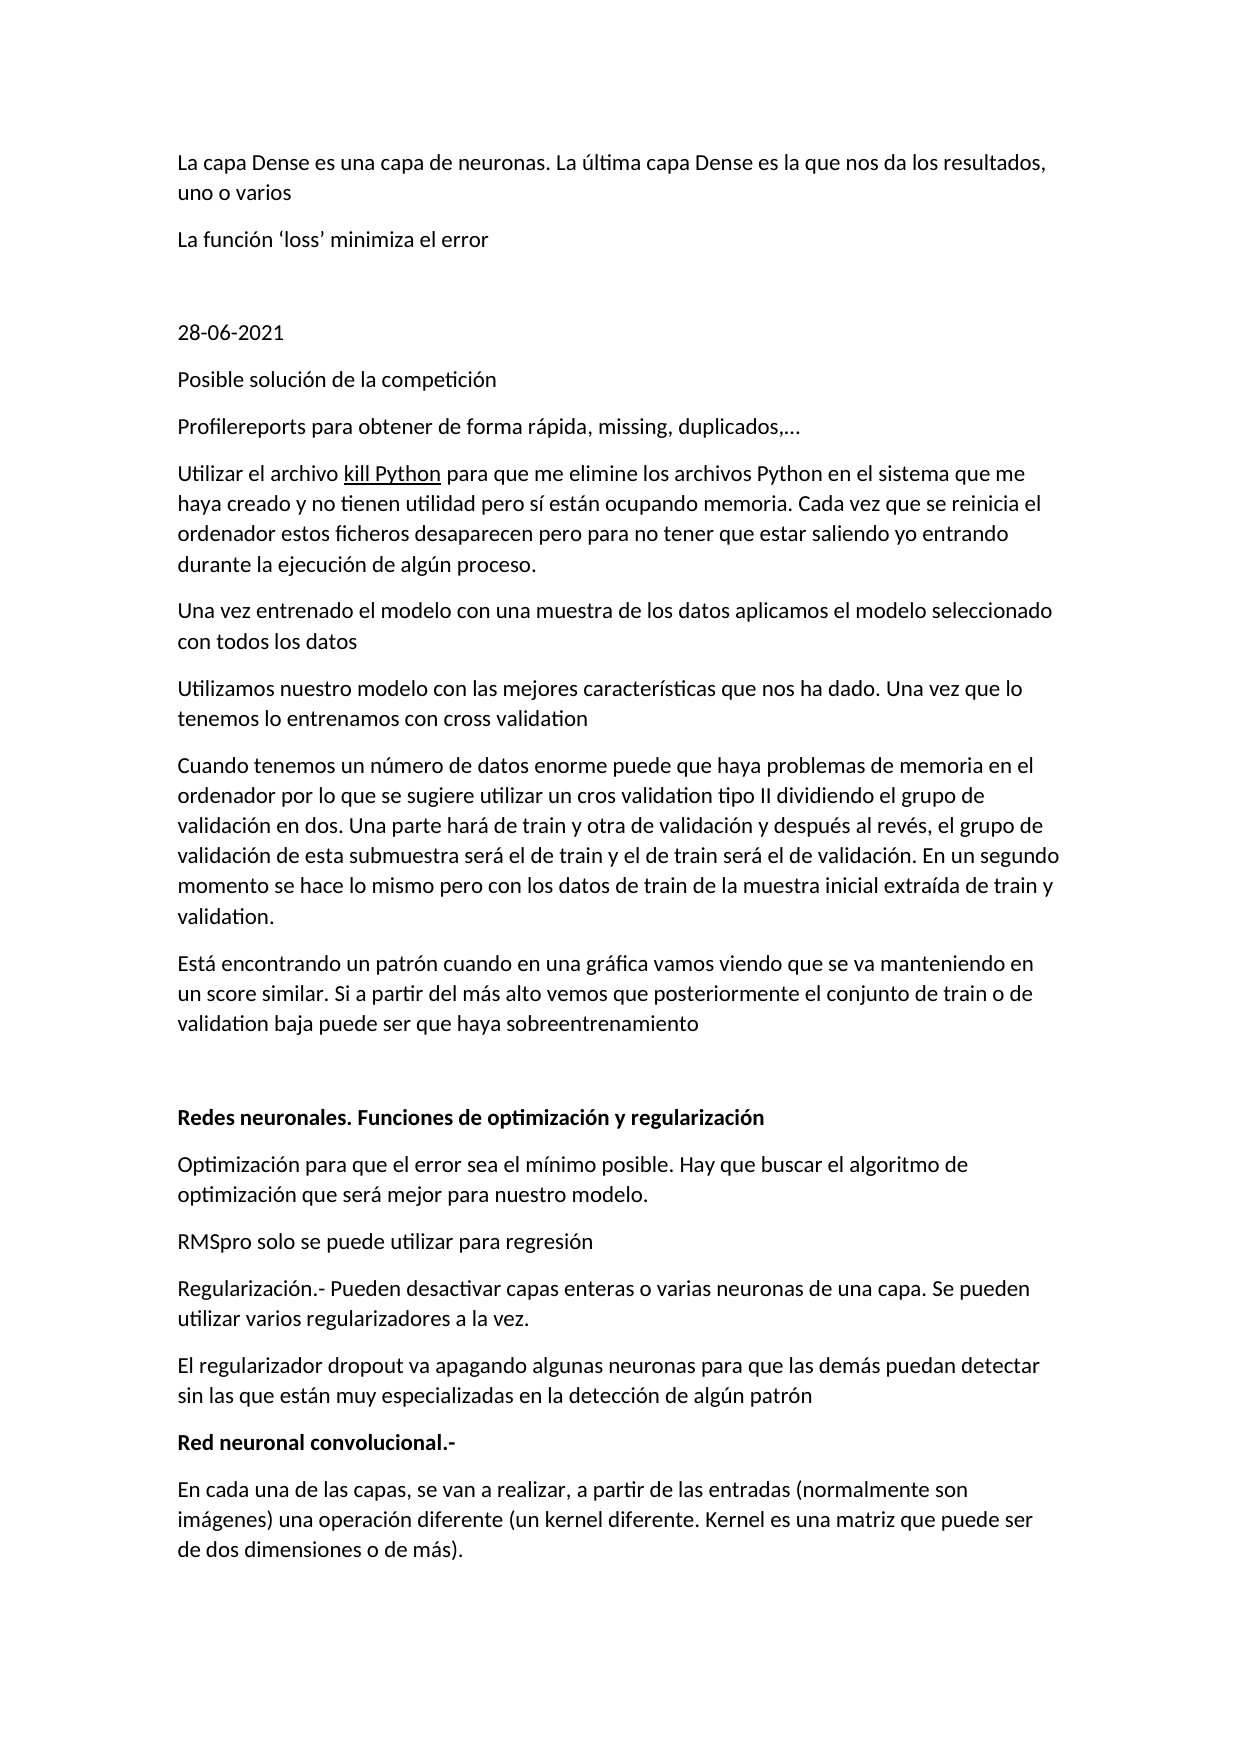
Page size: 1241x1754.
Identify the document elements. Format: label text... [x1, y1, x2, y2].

text Profilereports para obtener de forma rápida, missing, duplicados,… [177, 412, 1063, 440]
text Regularización.- Pueden desactivar capas enteras o varias neuronas de una capa. Se pueden utilizar varios regularizadores a la vez. [177, 1274, 1063, 1332]
text Utilizar el archivo kill Python para que me elimine los archivos Python en el sistema que me haya creado y no tienen utilidad pero sí están ocupando memoria. Cada vez que se reinicia el ordenador estos ficheros desaparecen pero para no tener que estar saliendo yo entrando durante la ejecución de algún proceso. [177, 459, 1063, 578]
text En cada una de las capas, se van a realizar, a partir de las entradas (normalmente son imágenes) una operación diferente (un kernel diferente. Kernel es una matriz que puede ser de dos dimensiones o de más). [177, 1475, 1063, 1563]
text Está encontrando un patrón cuando en una gráfica vamos viendo que se va manteniendo en un score similar. Si a partir del más alto vemos que posteriormente el conjunto de train o de validation baja puede ser que haya sobreentrenamiento [177, 949, 1063, 1037]
text El regularizador dropout va apagando algunas neuronas para que las demás puedan detectar sin las que están muy especializadas en la detección de algún patrón [177, 1351, 1063, 1409]
text La capa Dense es una capa de neuronas. La última capa Dense es la que nos da los resultados, uno o varios [177, 148, 1063, 206]
text Cuando tenemos un número de datos enorme puede que haya problemas de memoria en el ordenador por lo que se sugiere utilizar un cros validation tipo II dividiendo el grupo de validación en dos. Una parte hará de train y otra de validación y después al revés, el grupo de validación de esta submuestra será el de train y el de train será el de validación. En un segundo momento se hace lo mismo pero con los datos de train de la muestra inicial extraída de train y validation. [177, 751, 1063, 930]
text Utilizamos nuestro modelo con las mejores características que nos ha dado. Una vez que lo tenemos lo entrenamos con cross validation [177, 674, 1063, 732]
text Una vez entrenado el modelo con una muestra de los datos aplicamos el modelo seleccionado con todos los datos [177, 597, 1063, 655]
text Optimización para que el error sea el mínimo posible. Hay que buscar el algoritmo de optimización que será mejor para nuestro modelo. [177, 1150, 1063, 1208]
text La función ‘loss’ minimiza el error [177, 225, 1063, 253]
text Posible solución de la competición [177, 365, 1063, 393]
text 28-06-2021 [177, 318, 1063, 346]
text Red neuronal convolucional.- [177, 1428, 1063, 1456]
text Redes neuronales. Funciones de optimización y regularización [177, 1103, 1063, 1131]
text RMSpro solo se puede utilizar para regresión [177, 1227, 1063, 1255]
